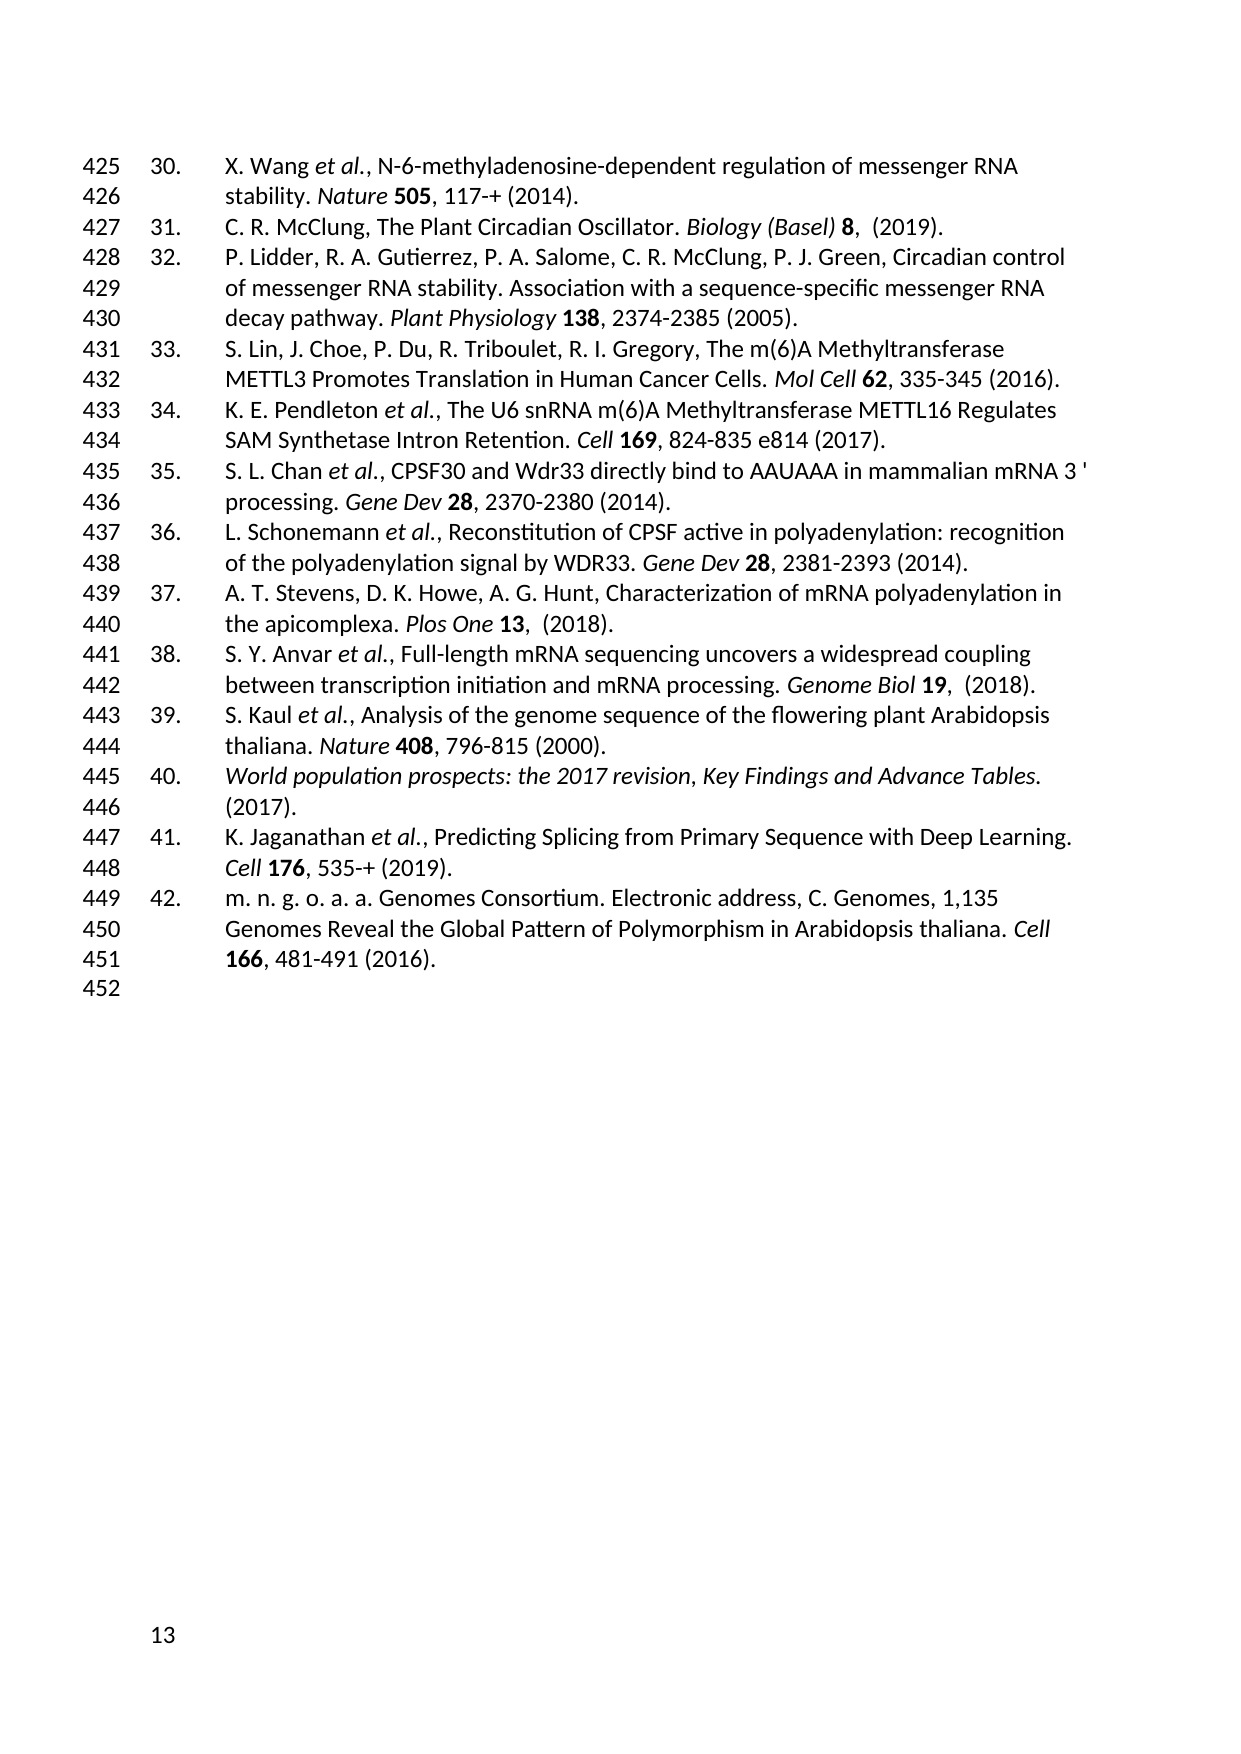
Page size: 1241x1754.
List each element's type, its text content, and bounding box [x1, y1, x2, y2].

text 30. X. Wang et al., N-6-methyladenosine-dependent regulation of messenger RNA stability. Nature 505, 117-+ (2014). [150, 150, 1090, 211]
text 37. A. T. Stevens, D. K. Howe, A. G. Hunt, Characterization of mRNA polyadenylation in the apicomplexa. Plos One 13, (2018). [150, 577, 1090, 638]
text 41. K. Jaganathan et al., Predicting Splicing from Primary Sequence with Deep Learning. Cell 176, 535-+ (2019). [150, 821, 1090, 882]
text 35. S. L. Chan et al., CPSF30 and Wdr33 directly bind to AAUAAA in mammalian mRNA 3 ' processing. Gene Dev 28, 2370-2380 (2014). [150, 455, 1090, 516]
text 42. m. n. g. o. a. a. Genomes Consortium. Electronic address, C. Genomes, 1,135 Genomes Reveal the Global Pattern of Polymorphism in Arabidopsis thaliana. Cell 166, 481-491 (2016). [150, 882, 1090, 974]
text 36. L. Schonemann et al., Reconstitution of CPSF active in polyadenylation: recognition of the polyadenylation signal by WDR33. Gene Dev 28, 2381-2393 (2014). [150, 516, 1090, 577]
text 33. S. Lin, J. Choe, P. Du, R. Triboulet, R. I. Gregory, The m(6)A Methyltransferase METTL3 Promotes Translation in Human Cancer Cells. Mol Cell 62, 335-345 (2016). [150, 333, 1090, 394]
text 34. K. E. Pendleton et al., The U6 snRNA m(6)A Methyltransferase METTL16 Regulates SAM Synthetase Intron Retention. Cell 169, 824-835 e814 (2017). [150, 394, 1090, 455]
text 38. S. Y. Anvar et al., Full-length mRNA sequencing uncovers a widespread coupling between transcription initiation and mRNA processing. Genome Biol 19, (2018). [150, 638, 1090, 699]
text 31. C. R. McClung, The Plant Circadian Oscillator. Biology (Basel) 8, (2019). [150, 211, 1090, 242]
text 40. World population prospects: the 2017 revision, Key Findings and Advance Tables. (2017). [150, 760, 1090, 821]
text 32. P. Lidder, R. A. Gutierrez, P. A. Salome, C. R. McClung, P. J. Green, Circadian control of messenger RNA stability. Association with a sequence-specific messenger RNA decay pathway. Plant Physiology 138, 2374-2385 (2005). [150, 242, 1090, 333]
text 39. S. Kaul et al., Analysis of the genome sequence of the flowering plant Arabidopsis thaliana. Nature 408, 796-815 (2000). [150, 699, 1090, 760]
